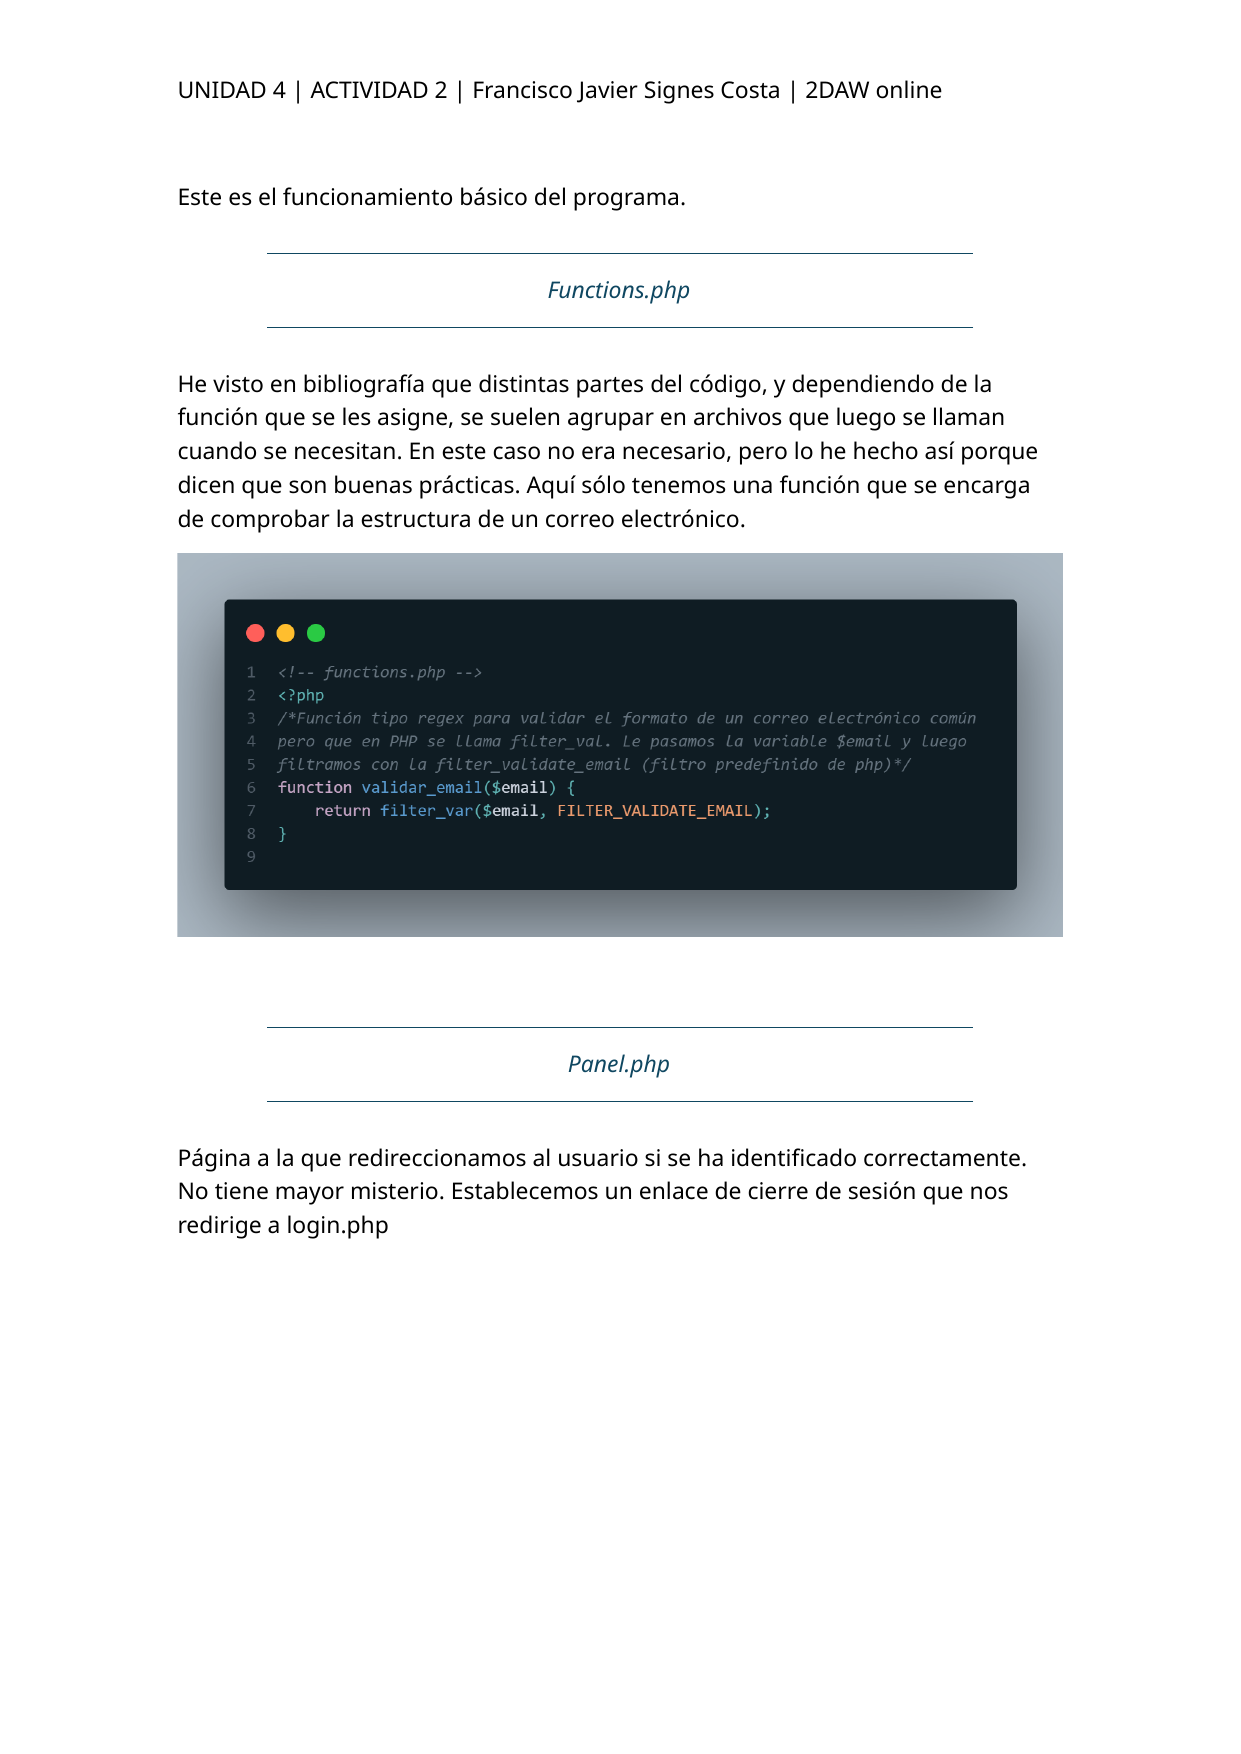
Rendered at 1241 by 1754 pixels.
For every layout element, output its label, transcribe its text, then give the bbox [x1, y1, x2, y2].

text Panel.php [267, 1028, 973, 1101]
text He visto en bibliografía que distintas partes del código, y dependiendo de la función que se les asigne, se suelen agrupar en archivos que luego se llaman cuando se necesitan. En este caso no era necesario, pero lo he hecho así porque dicen que son buenas prácticas. Aquí sólo tenemos una función que se encarga de comprobar la estructura de un correo electrónico. [177, 368, 1063, 534]
picture [177, 553, 1063, 937]
list Este es el funcionamiento básico del programa. [177, 181, 1063, 213]
text Página a la que redireccionamos al usuario si se ha identificado correctamente. No tiene mayor misterio. Establecemos un enlace de cierre de sesión que nos redirige a login.php [177, 1142, 1063, 1240]
text Functions.php [267, 254, 973, 327]
